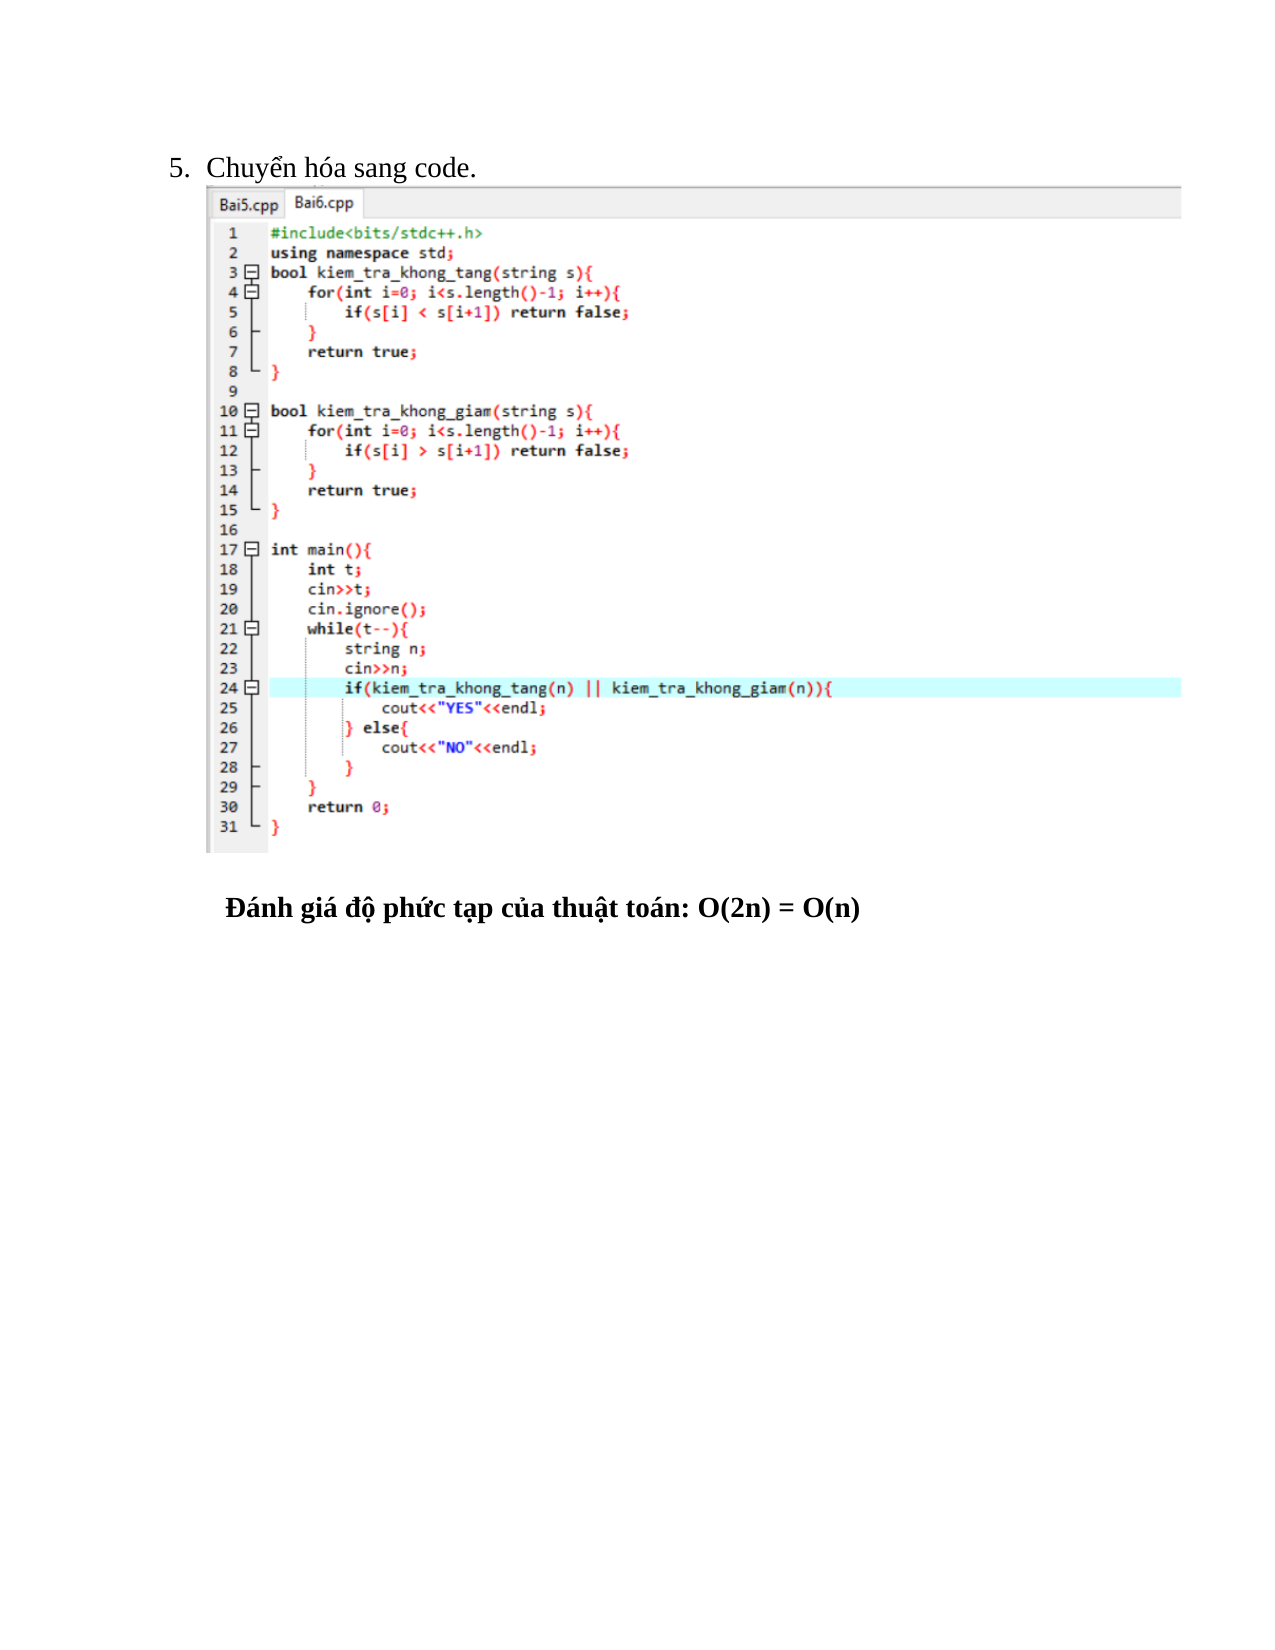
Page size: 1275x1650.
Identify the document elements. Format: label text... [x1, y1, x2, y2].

list Đánh giá độ phức tạp của thuật toán: O(2n) = O(n) [225, 891, 1125, 924]
picture [206, 185, 1182, 853]
